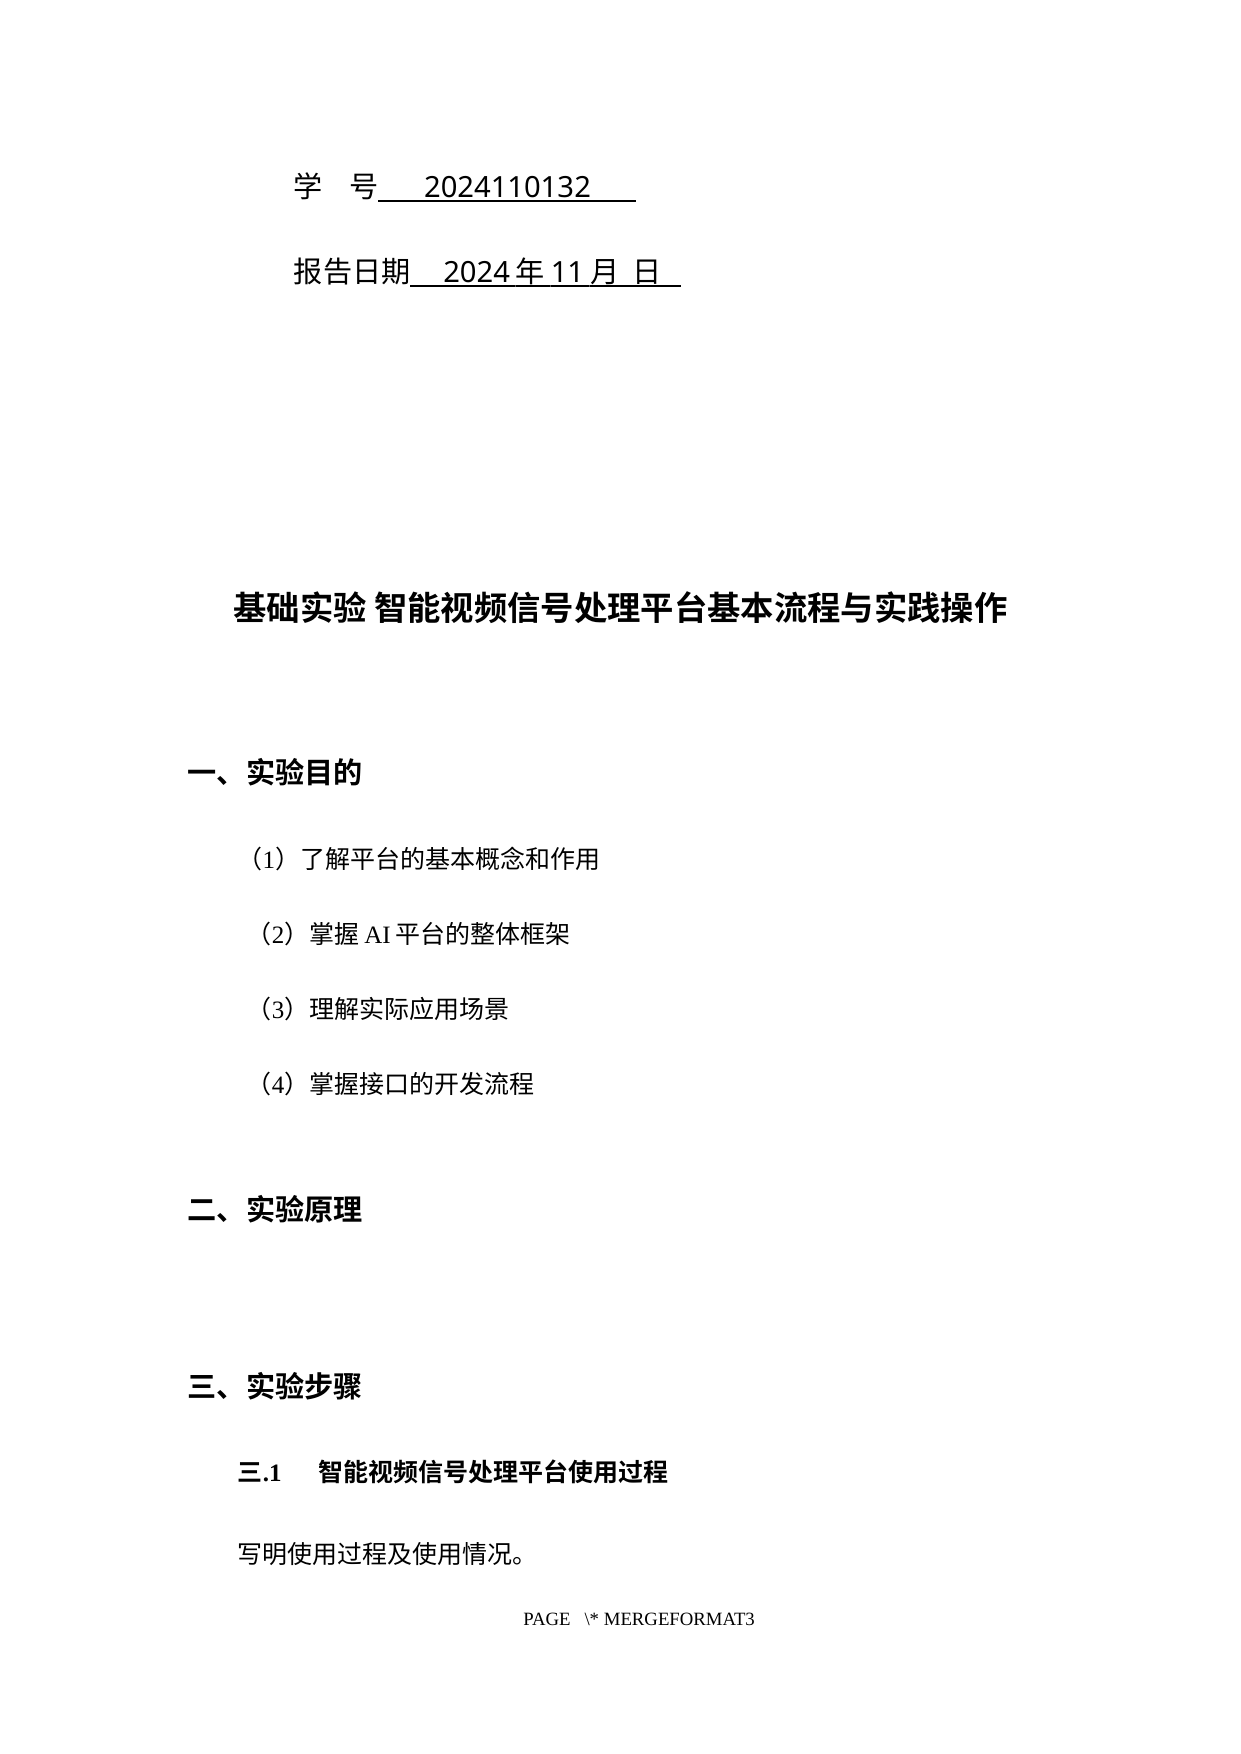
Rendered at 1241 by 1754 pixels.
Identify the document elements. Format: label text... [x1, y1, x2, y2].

subtitle 实验原理 [187, 1174, 1053, 1242]
text 基础实验 智能视频信号处理平台基本流程与实践操作 [187, 572, 1053, 639]
list 掌握AI平台的整体框架 [203, 898, 1053, 966]
list 了解平台的基本概念和作用 [187, 823, 1053, 891]
text 写明使用过程及使用情况。 [187, 1518, 1053, 1586]
text 学 号 2024110132 [187, 164, 1053, 206]
subtitle 实验目的 [187, 736, 1053, 804]
subtitle 实验步骤 [187, 1350, 1053, 1418]
list 掌握接口的开发流程 [203, 1048, 1053, 1116]
subtitle 智能视频信号处理平台使用过程 [187, 1437, 1053, 1505]
list 理解实际应用场景 [203, 973, 1053, 1041]
text 报告日期 2024年11月 日 [187, 249, 1053, 291]
